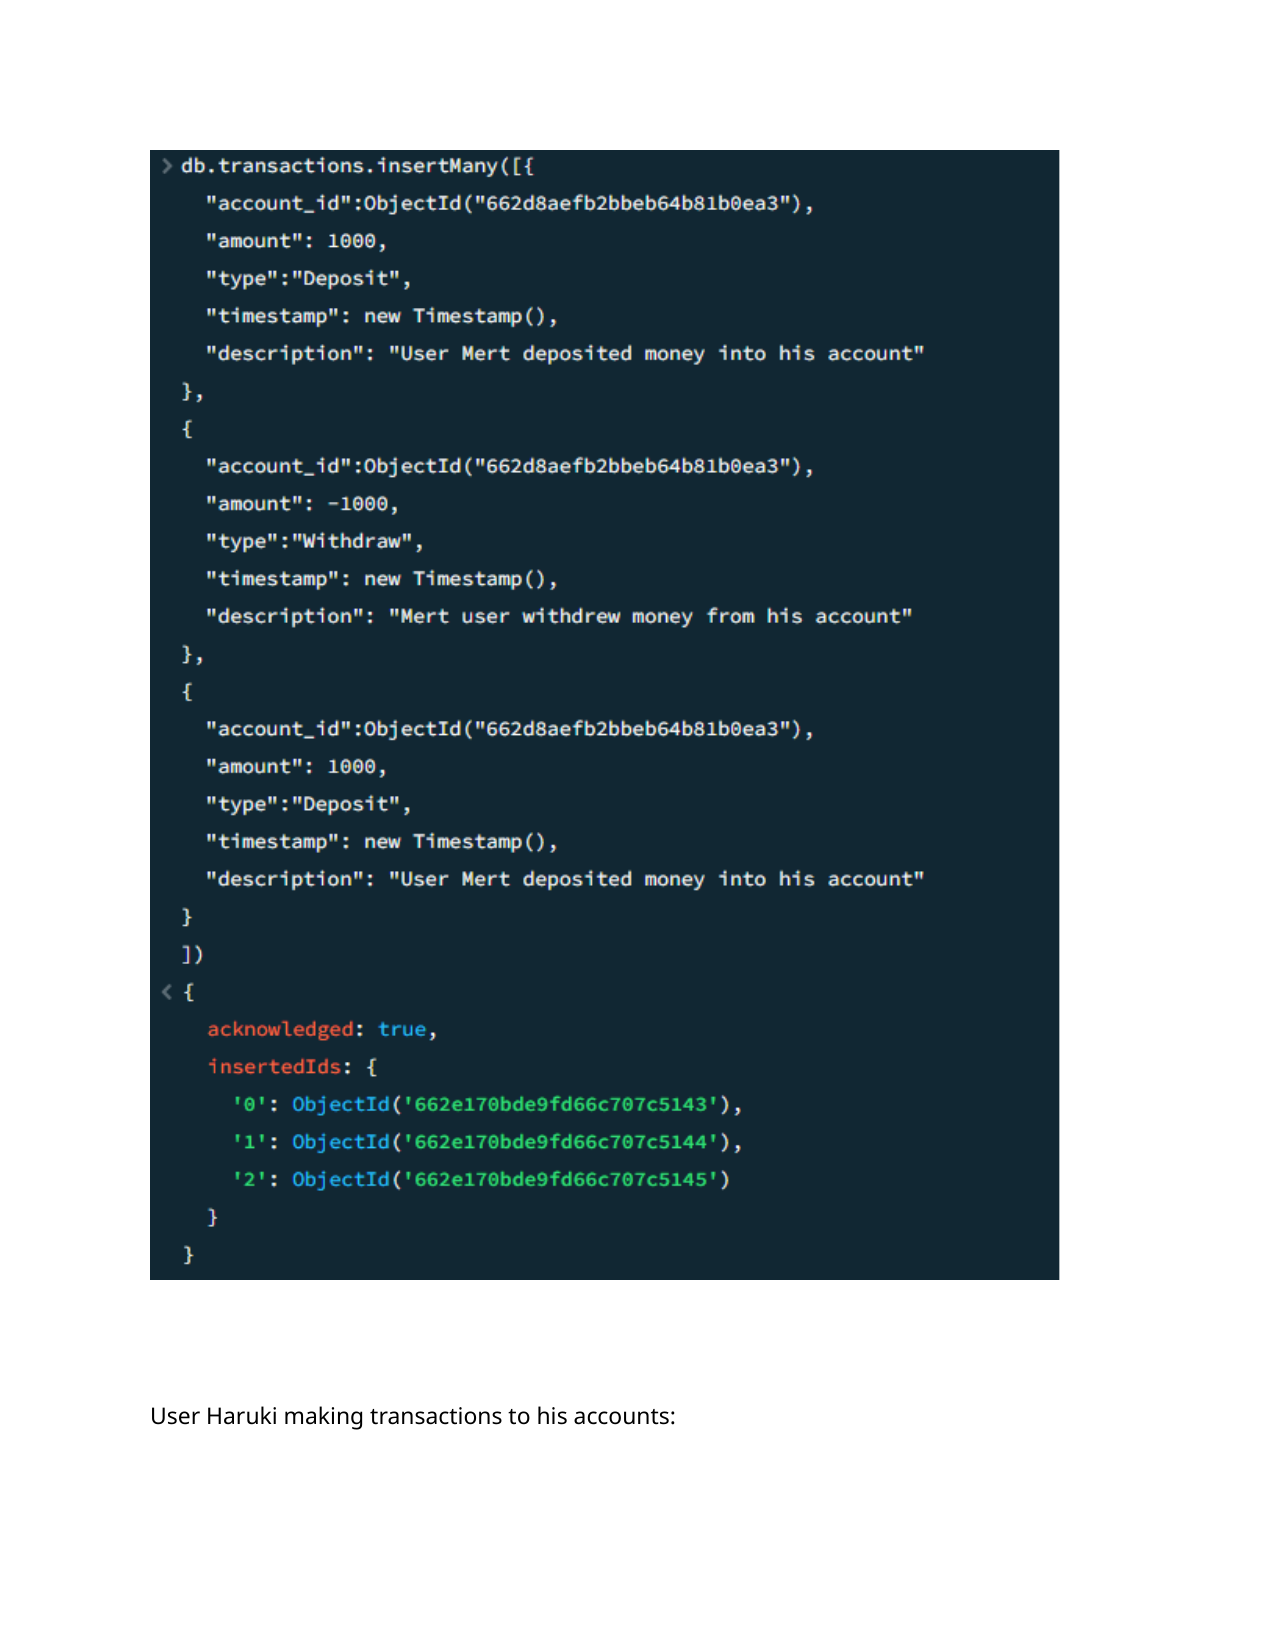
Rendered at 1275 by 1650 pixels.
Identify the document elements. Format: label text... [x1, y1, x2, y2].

text User Haruki making transactions to his accounts: [150, 1400, 1125, 1431]
picture [150, 150, 1060, 1280]
